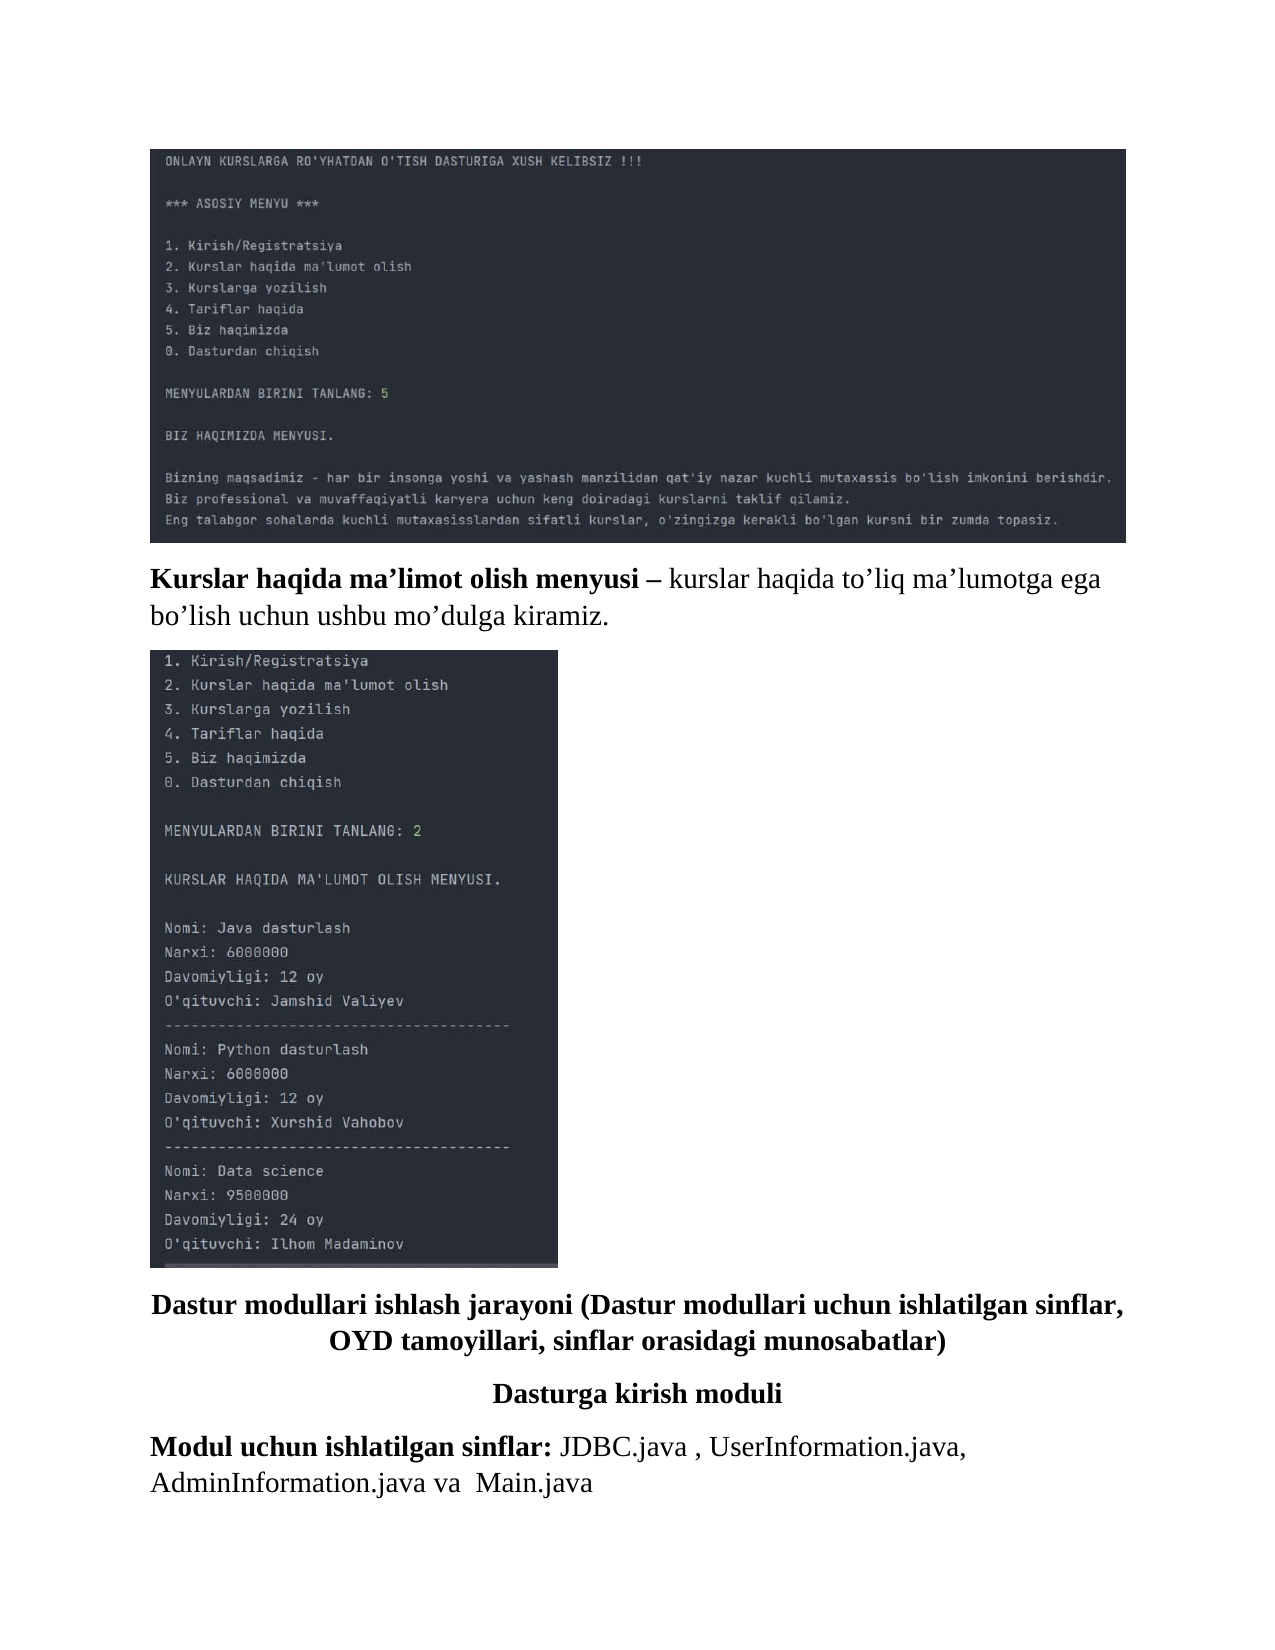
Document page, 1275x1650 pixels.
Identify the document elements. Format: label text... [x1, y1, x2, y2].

text Dasturga kirish moduli [150, 1376, 1125, 1409]
text Modul uchun ishlatilgan sinflar: JDBC.java , UserInformation.java, AdminInformation.java va Main.java [150, 1429, 1125, 1498]
text Dastur modullari ishlash jarayoni (Dastur modullari uchun ishlatilgan sinflar, OYD tamoyillari, sinflar orasidagi munosabatlar) [150, 1287, 1125, 1357]
text Kurslar haqida ma’limot olish menyusi – kurslar haqida to’liq ma’lumotga ega bo’lish uchun ushbu mo’dulga kiramiz. [150, 561, 1125, 631]
picture [150, 149, 1126, 543]
picture [150, 650, 558, 1268]
